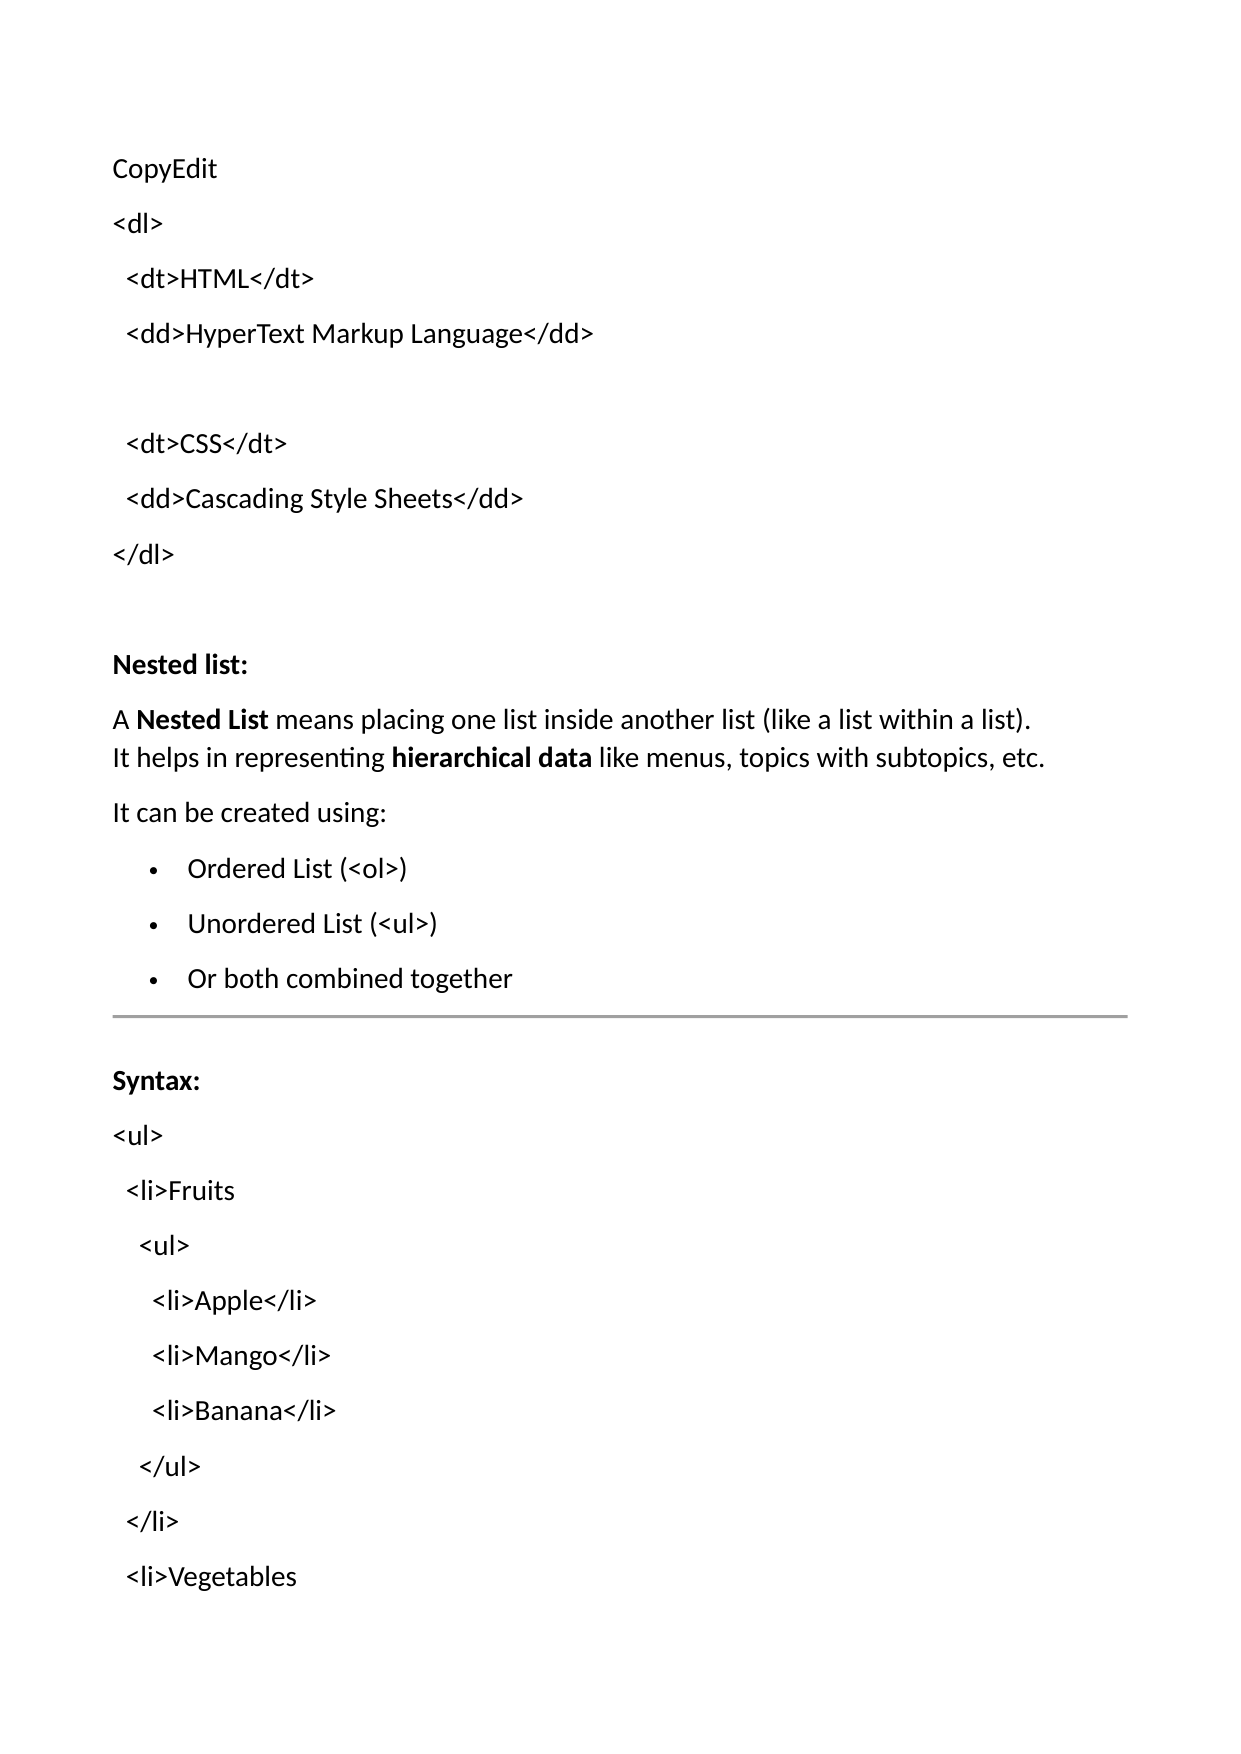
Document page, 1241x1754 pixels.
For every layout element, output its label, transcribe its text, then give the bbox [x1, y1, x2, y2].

list Ordered List (<ol>) [150, 850, 1128, 885]
text <li>Apple</li> [112, 1282, 1128, 1318]
text <li>Fruits [112, 1172, 1128, 1208]
text </dl> [112, 536, 1128, 571]
list Or both combined together [150, 960, 1128, 996]
text <dt>HTML</dt> [112, 260, 1128, 296]
list Unordered List (<ul>) [150, 905, 1128, 940]
text </ul> [112, 1448, 1128, 1483]
text It can be created using: [112, 794, 1128, 830]
text </li> [112, 1503, 1128, 1538]
text <dt>CSS</dt> [112, 426, 1128, 461]
text <li>Vegetables [112, 1558, 1128, 1593]
text <dd>HyperText Markup Language</dd> [112, 315, 1128, 351]
text <li>Banana</li> [112, 1392, 1128, 1428]
text <ul> [112, 1117, 1128, 1153]
text <ul> [112, 1227, 1128, 1263]
text A Nested List means placing one list inside another list (like a list within a list). It helps in representing hierarchical data like menus, topics with subtopics, etc. [112, 701, 1128, 775]
text Nested list: [112, 646, 1128, 682]
text <dl> [112, 205, 1128, 241]
text <dd>Cascading Style Sheets</dd> [112, 481, 1128, 516]
text <li>Mango</li> [112, 1337, 1128, 1373]
text CopyEdit [112, 150, 1128, 186]
text Syntax: [112, 1062, 1128, 1097]
